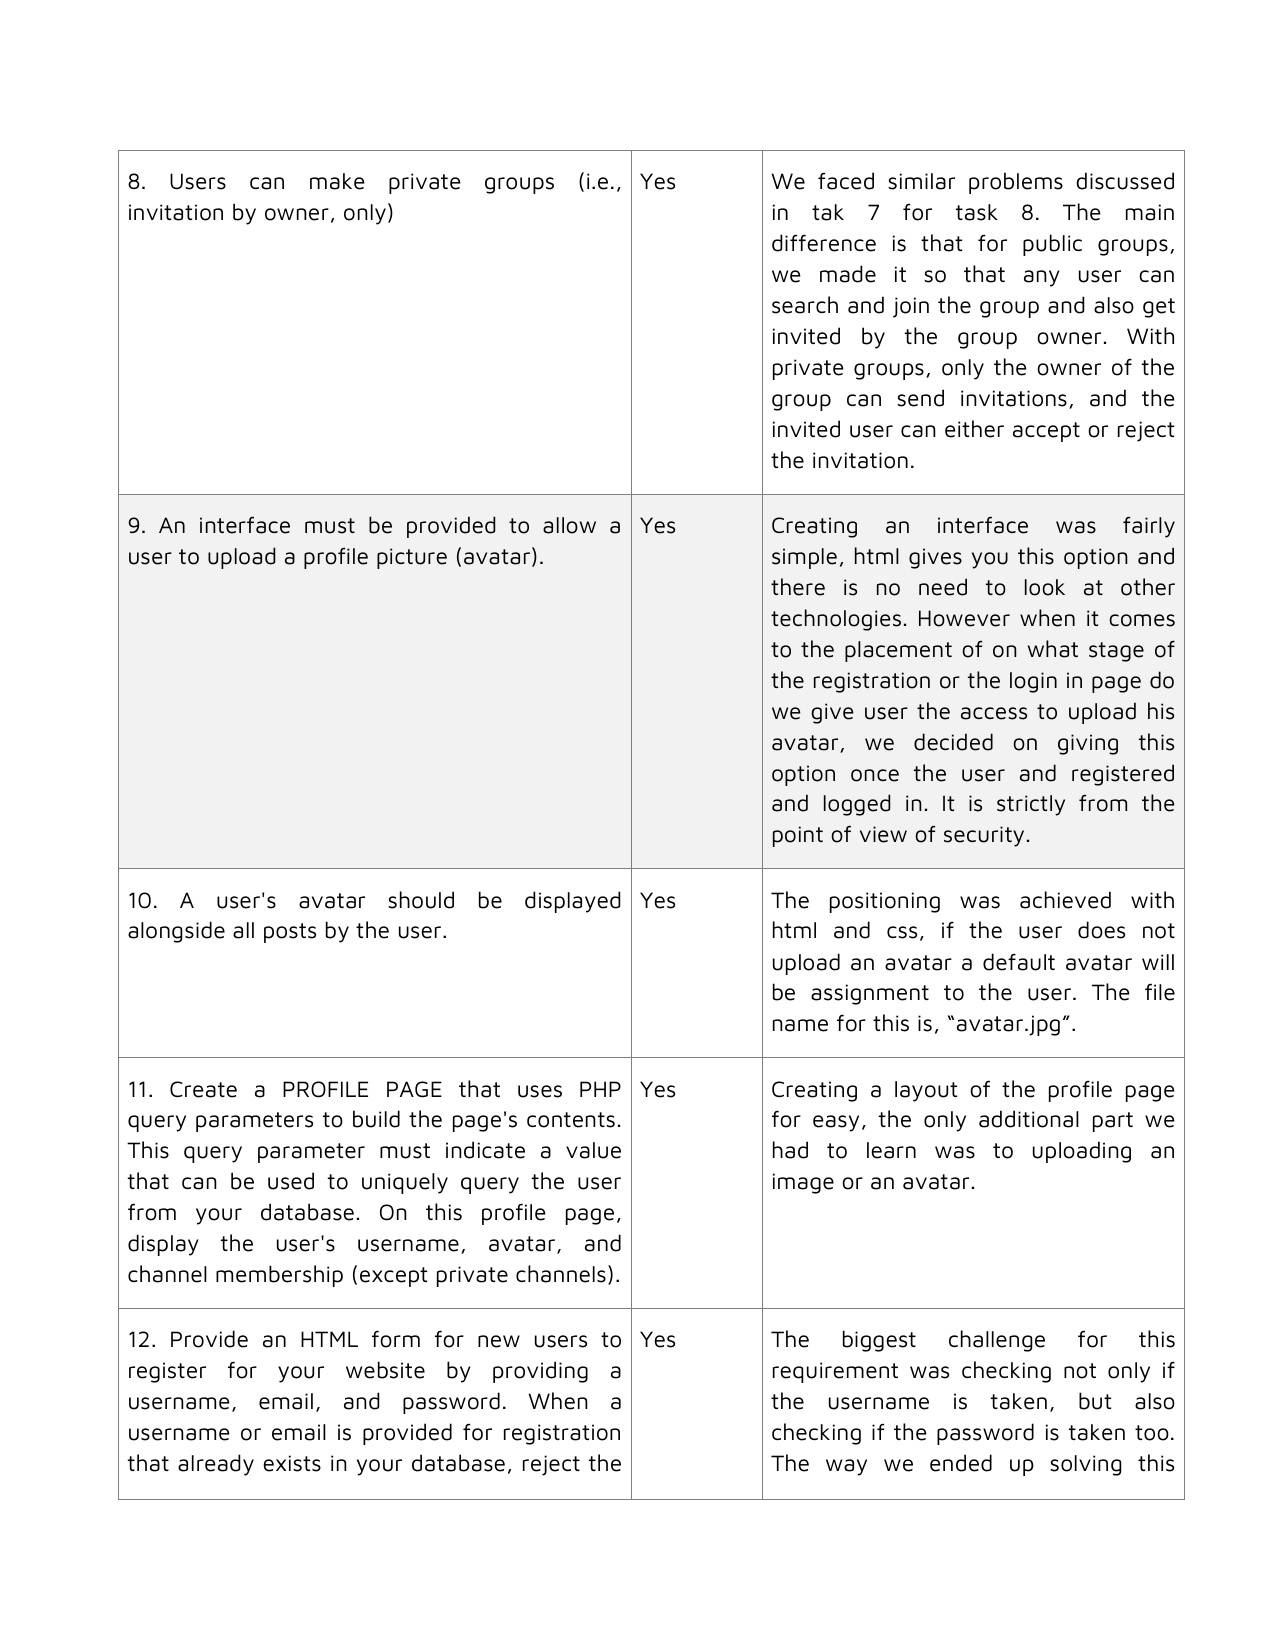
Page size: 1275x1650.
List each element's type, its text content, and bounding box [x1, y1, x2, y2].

table_cell 9. An interface must be provided to allow a user to upload a profile picture (avatar). [119, 495, 631, 868]
table_cell Creating a layout of the profile page for easy, the only additional part we had to learn was to uploading an image or an avatar. [763, 1058, 1184, 1308]
table_cell Yes [632, 869, 762, 1057]
table_cell Yes [632, 1058, 762, 1308]
table_cell Yes [632, 1309, 762, 1499]
table_cell Yes [632, 151, 762, 494]
table_cell 8. Users can make private groups (i.e., invitation by owner, only) [119, 151, 631, 494]
table_cell The positioning was achieved with html and css, if the user does not upload an avatar a default avatar will be assignment to the user. The file name for this is, “avatar.jpg”. [763, 869, 1184, 1057]
table_cell 10. A user's avatar should be displayed alongside all posts by the user. [119, 869, 631, 1057]
table_cell We faced similar problems discussed in tak 7 for task 8. The main difference is that for public groups, we made it so that any user can search and join the group and also get invited by the group owner. With private groups, only the owner of the group can send invitations, and the invited user can either accept or reject the invitation. [763, 151, 1184, 494]
table_cell Yes [632, 495, 762, 868]
table_cell 11. Create a PROFILE PAGE that uses PHP query parameters to build the page's contents. This query parameter must indicate a value that can be used to uniquely query the user from your database. On this profile page, display the user's username, avatar, and channel membership (except private channels). [119, 1058, 631, 1308]
